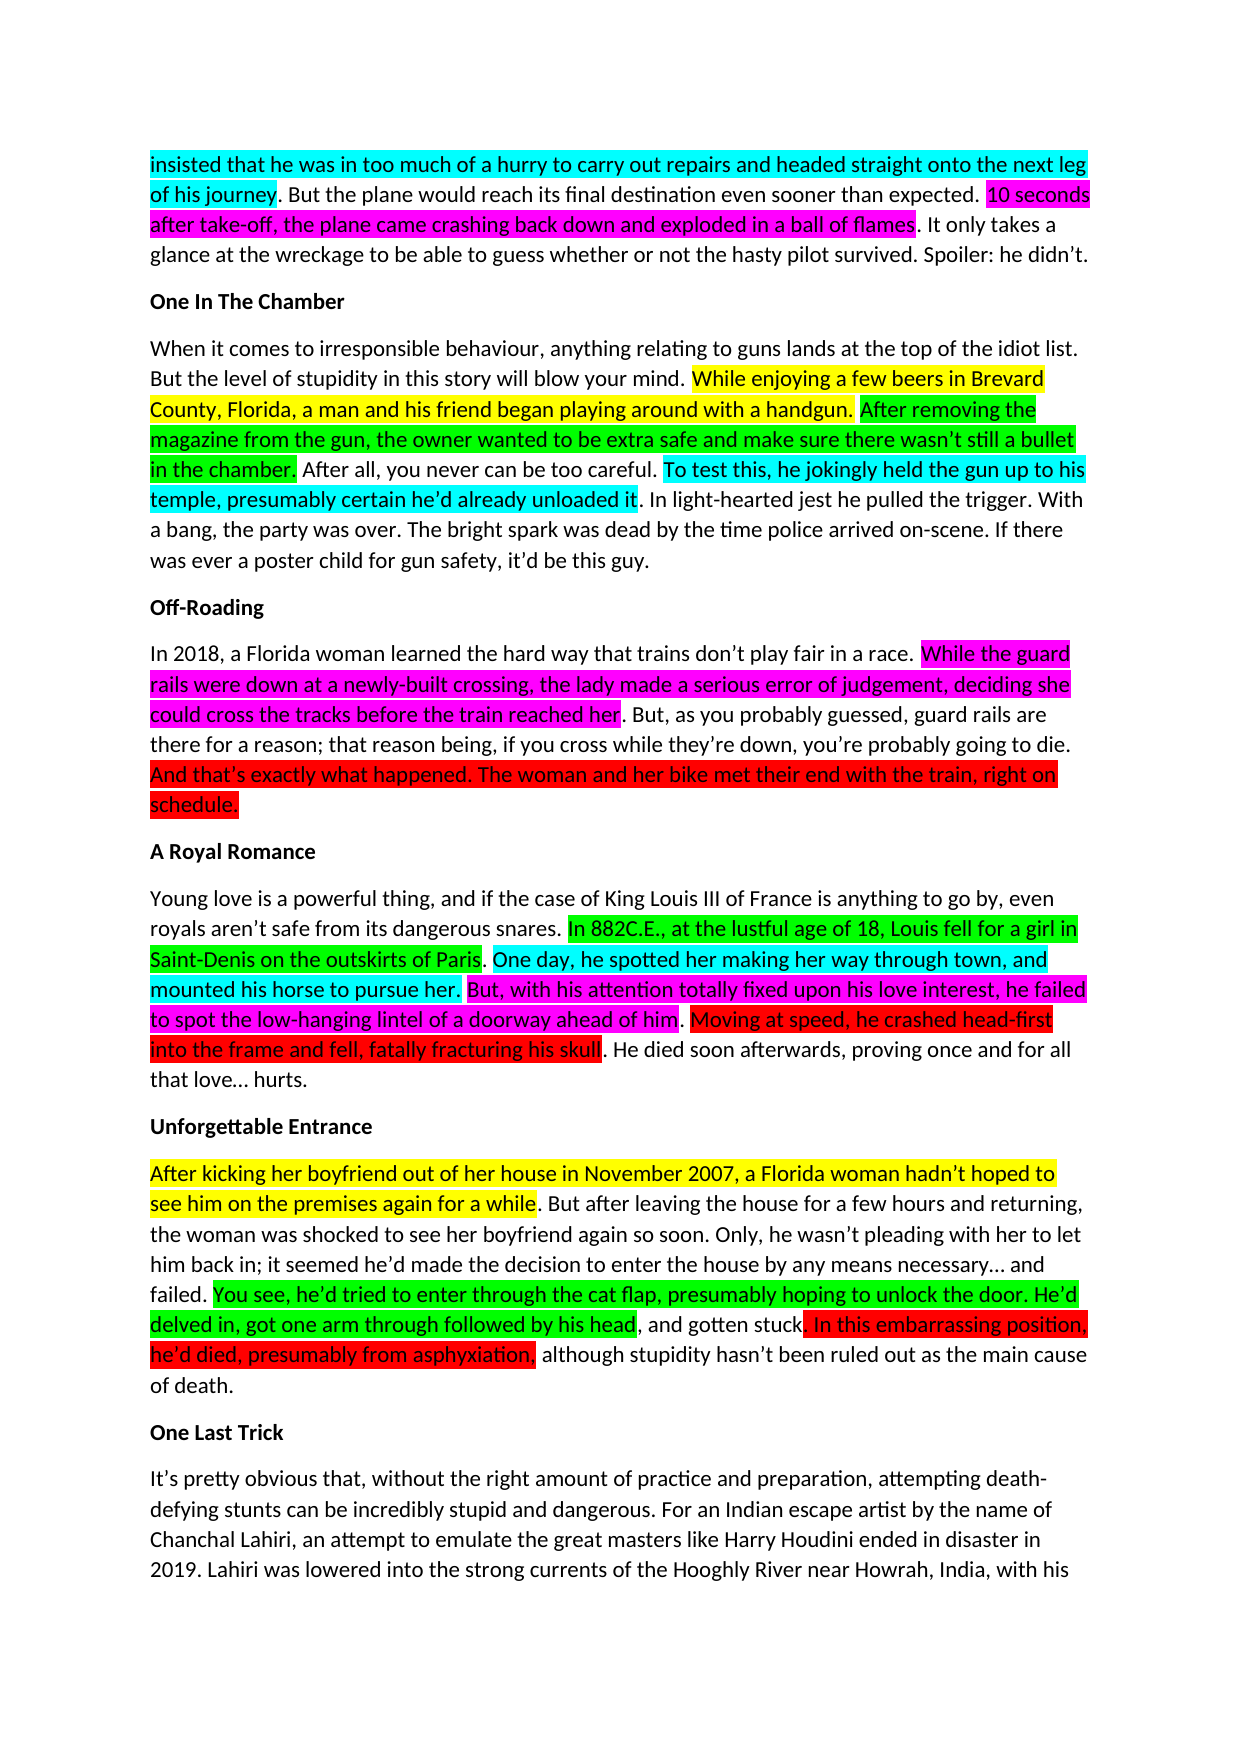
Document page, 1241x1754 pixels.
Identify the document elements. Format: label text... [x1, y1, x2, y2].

text One In The Chamber [150, 287, 1090, 316]
text Young love is a powerful thing, and if the case of King Louis III of France is anything to go by, even royals aren’t safe from its dangerous snares. In 882C.E., at the lustful age of 18, Louis fell for a girl in Saint-Denis on the outskirts of Paris. One day, he spotted her making her way through town, and mounted his horse to pursue her. But, with his attention totally fixed upon his love interest, he failed to spot the low-hanging lintel of a doorway ahead of him. Moving at speed, he crashed head-first into the frame and fell, fatally fracturing his skull. He died soon afterwards, proving once and for all that love… hurts. [150, 884, 1090, 1094]
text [150, 1464, 1090, 1583]
text Unforgettable Entrance [150, 1112, 1090, 1141]
text A Royal Romance [150, 837, 1090, 866]
text Off-Roading [150, 593, 1090, 621]
text When it comes to irresponsible behaviour, anything relating to guns lands at the top of the idiot list. But the level of stupidity in this story will blow your mind. While enjoying a few beers in Brevard County, Florida, a man and his friend began playing around with a handgun. After removing the magazine from the gun, the owner wanted to be extra safe and make sure there wasn’t still a bullet in the chamber. After all, you never can be too careful. To test this, he jokingly held the gun up to his temple, presumably certain he’d already unloaded it. In light-hearted jest he pulled the trigger. With a bang, the party was over. The bright spark was dead by the time police arrived on-scene. If there was ever a poster child for gun safety, it’d be this guy. [150, 334, 1090, 574]
text In 2018, a Florida woman learned the hard way that trains don’t play fair in a race. While the guard rails were down at a newly-built crossing, the lady made a serious error of judgement, deciding she could cross the tracks before the train reached her. But, as you probably guessed, guard rails are there for a reason; that reason being, if you cross while they’re down, you’re probably going to die. And that’s exactly what happened. The woman and her bike met their end with the train, right on schedule. [150, 639, 1090, 819]
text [150, 150, 1090, 269]
text One Last Trick [150, 1418, 1090, 1446]
text After kicking her boyfriend out of her house in November 2007, a Florida woman hadn’t hoped to see him on the premises again for a while. But after leaving the house for a few hours and returning, the woman was shocked to see her boyfriend again so soon. Only, he wasn’t pleading with her to let him back in; it seemed he’d made the decision to enter the house by any means necessary… and failed. You see, he’d tried to enter through the cat flap, presumably hoping to unlock the door. He’d delved in, got one arm through followed by his head, and gotten stuck. In this embarrassing position, he’d died, presumably from asphyxiation, although stupidity hasn’t been ruled out as the main cause of death. [150, 1159, 1090, 1399]
